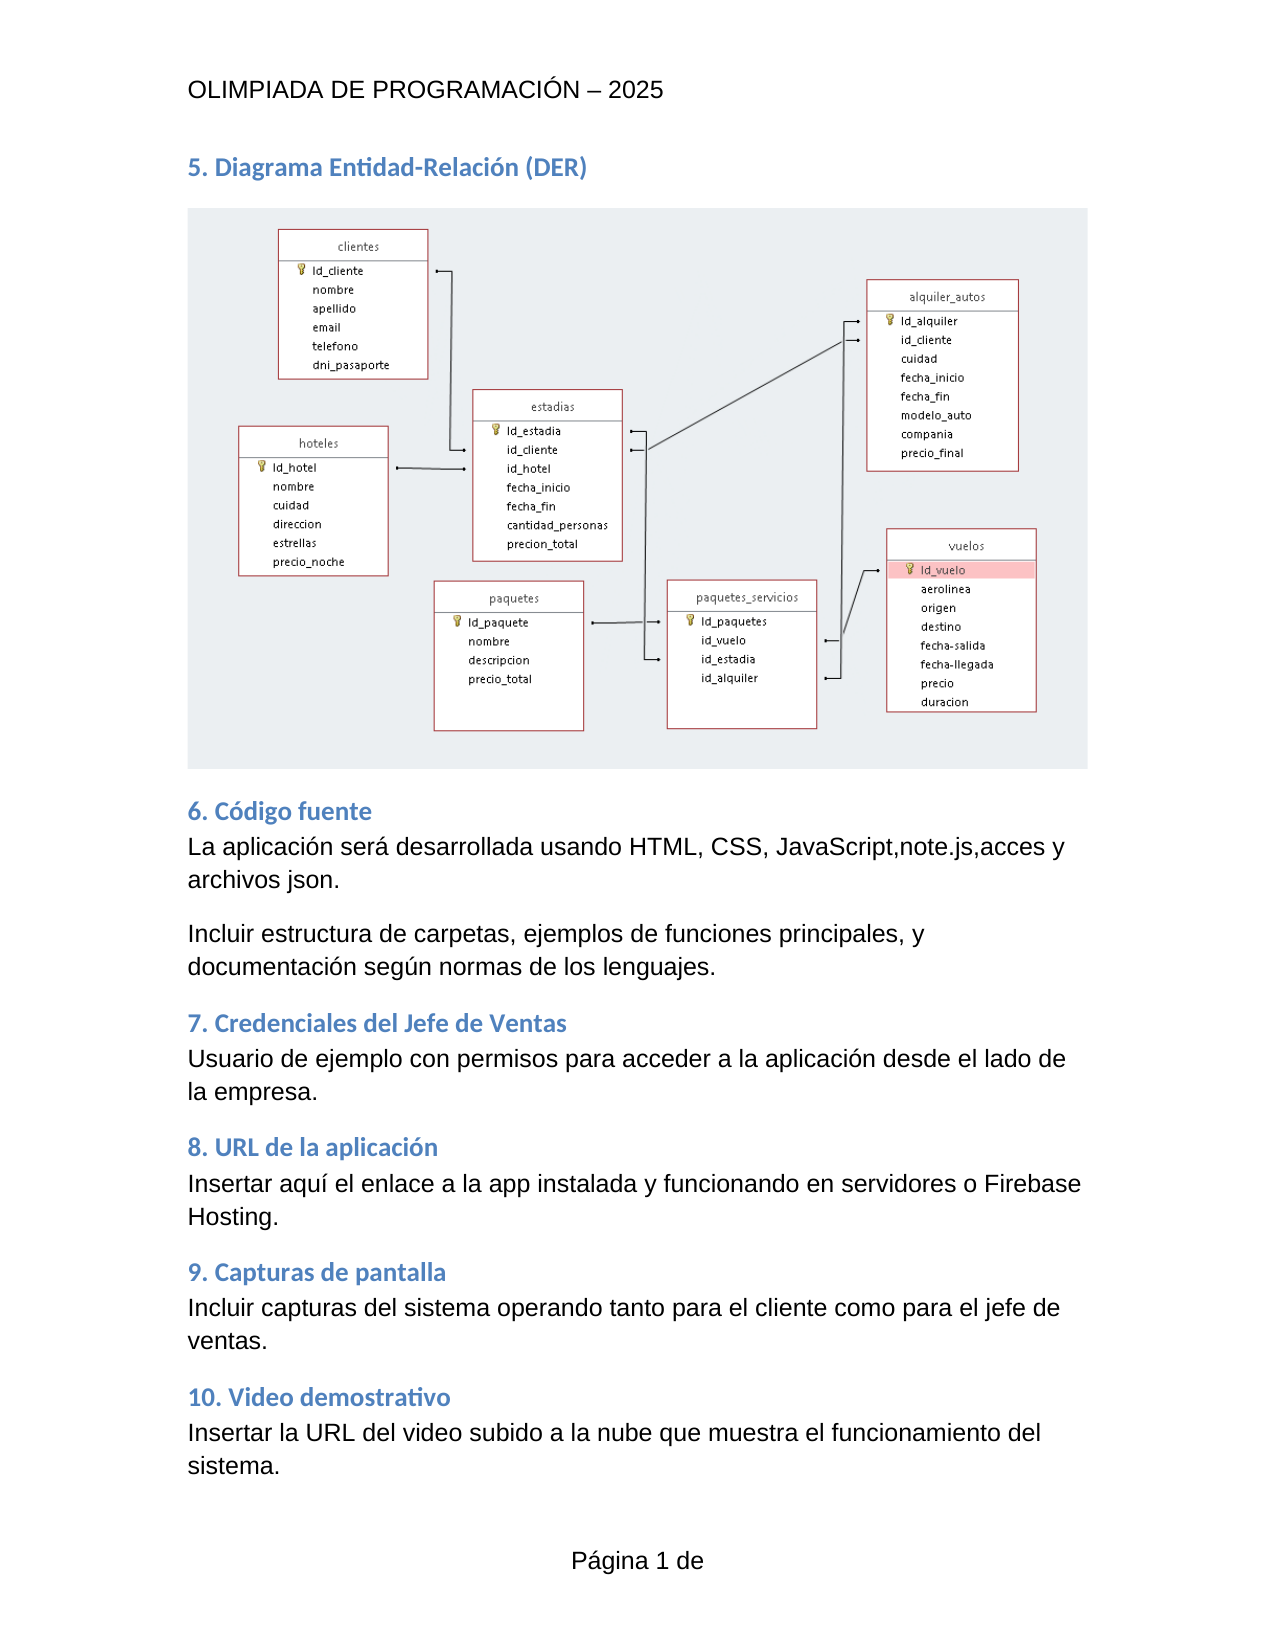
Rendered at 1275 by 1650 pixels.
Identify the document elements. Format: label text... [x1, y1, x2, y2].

text Insertar aquí el enlace a la app instalada y funcionando en servidores o Firebase Hosting. [187, 1168, 1087, 1230]
text Insertar la URL del video subido a la nube que muestra el funcionamiento del sistema. [187, 1418, 1087, 1480]
subtitle 8. URL de la aplicación [187, 1131, 1087, 1164]
text Usuario de ejemplo con permisos para acceder a la aplicación desde el lado de la empresa. [187, 1044, 1087, 1106]
subtitle 7. Credenciales del Jefe de Ventas [187, 1006, 1087, 1039]
text Incluir capturas del sistema operando tanto para el cliente como para el jefe de ventas. [187, 1293, 1087, 1355]
subtitle 9. Capturas de pantalla [187, 1255, 1087, 1288]
text La aplicación será desarrollada usando HTML, CSS, JavaScript,note.js,acces y archivos json. [187, 832, 1087, 894]
picture [187, 208, 1088, 769]
text Incluir estructura de carpetas, ejemplos de funciones principales, y documentación según normas de los lenguajes. [187, 919, 1087, 981]
subtitle 5. Diagrama Entidad-Relación (DER) [187, 150, 1087, 183]
subtitle 6. Código fuente [187, 794, 1087, 827]
subtitle 10. Video demostrativo [187, 1380, 1087, 1413]
